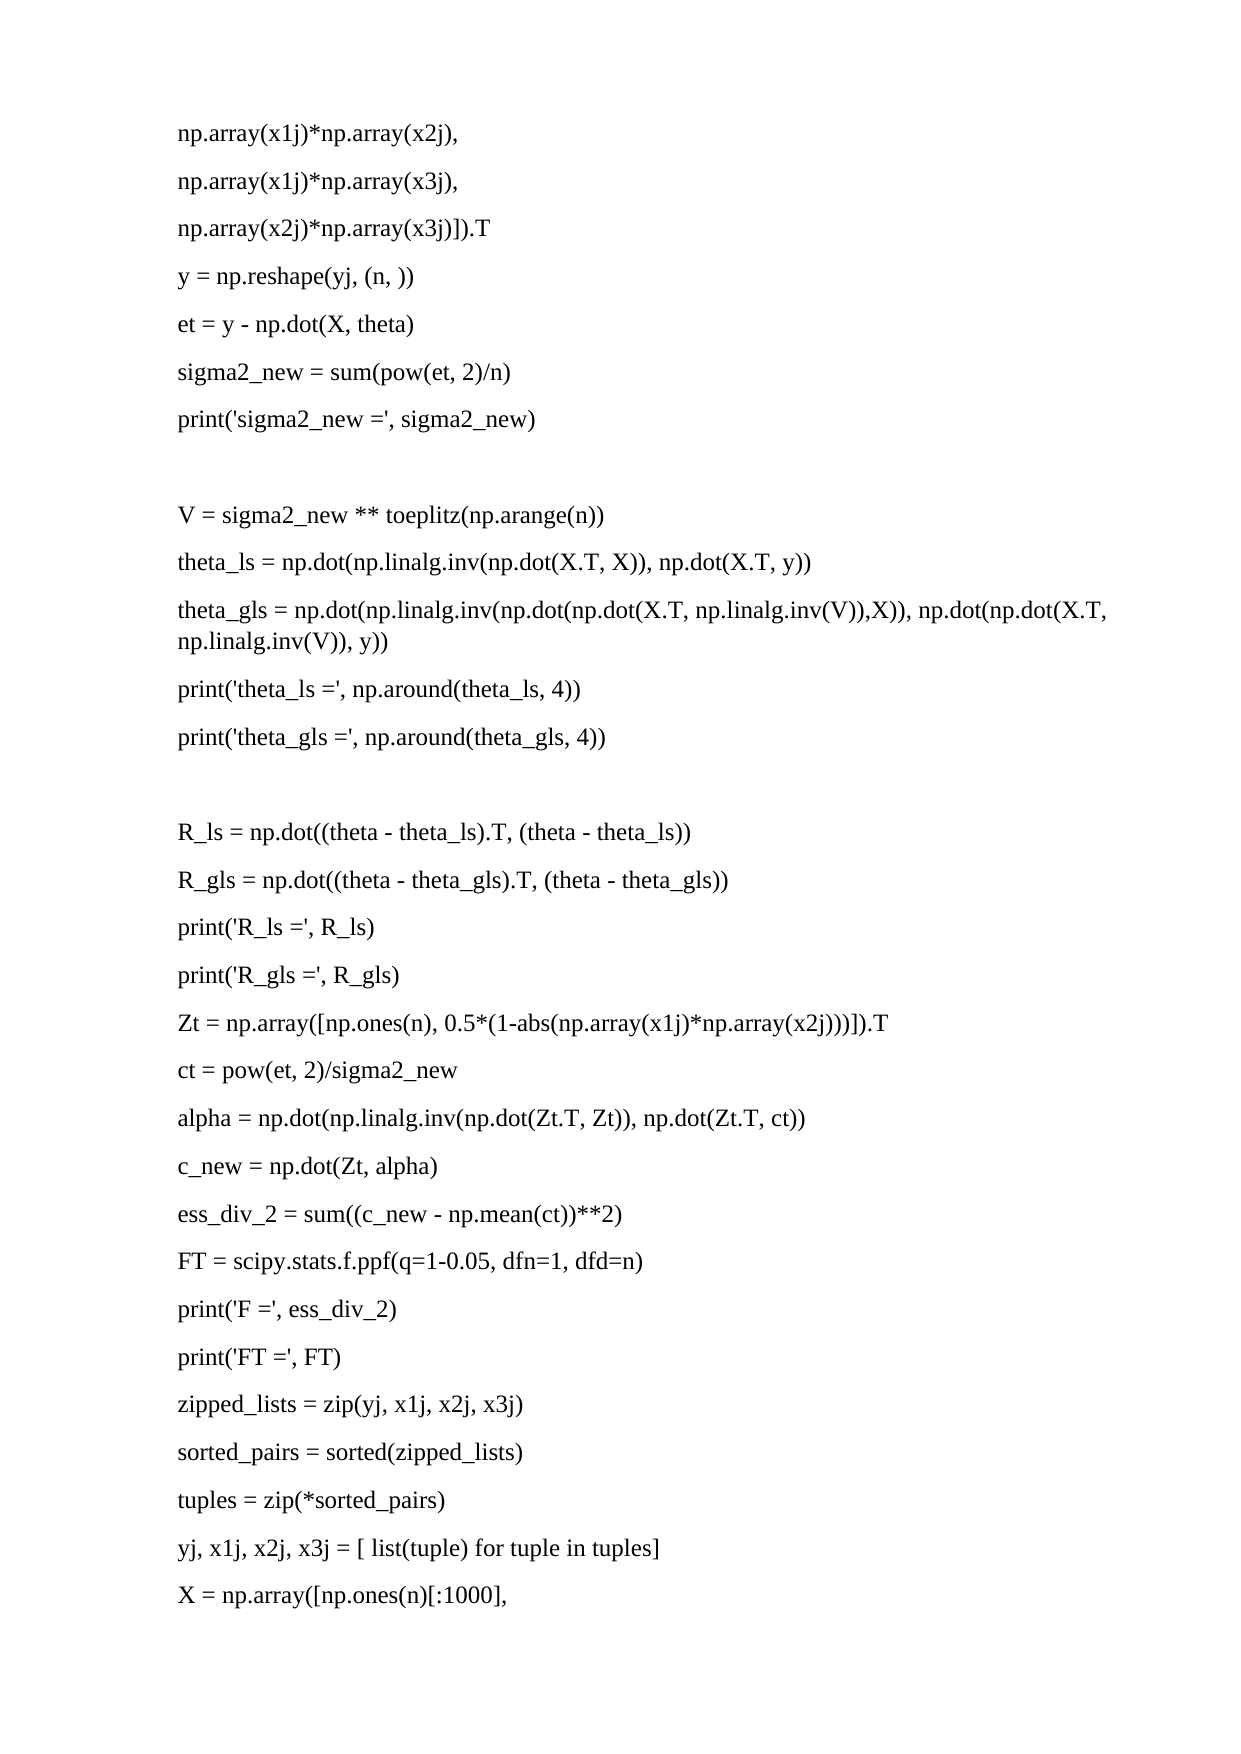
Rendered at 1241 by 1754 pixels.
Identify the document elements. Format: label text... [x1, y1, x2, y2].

text sigma2_new = sum(pow(et, 2)/n) [177, 357, 1152, 385]
text c_new = np.dot(Zt, alpha) [177, 1151, 1152, 1180]
text np.array(x2j)*np.array(x3j)]).T [177, 213, 1152, 242]
text print('R_ls =', R_ls) [177, 912, 1152, 941]
text print('theta_gls =', np.around(theta_gls, 4)) [177, 722, 1152, 750]
text np.array(x1j)*np.array(x3j), [177, 166, 1152, 194]
text theta_ls = np.dot(np.linalg.inv(np.dot(X.T, X)), np.dot(X.T, y)) [177, 547, 1152, 576]
text ess_div_2 = sum((c_new - np.mean(ct))**2) [177, 1199, 1152, 1227]
text yj, x1j, x2j, x3j = [ list(tuple) for tuple in tuples] [177, 1533, 1152, 1561]
text et = y - np.dot(X, theta) [177, 309, 1152, 338]
text print('theta_ls =', np.around(theta_ls, 4)) [177, 674, 1152, 703]
text np.array(x1j)*np.array(x2j), [177, 118, 1152, 147]
text R_gls = np.dot((theta - theta_gls).T, (theta - theta_gls)) [177, 865, 1152, 893]
text y = np.reshape(yj, (n, )) [177, 261, 1152, 290]
text V = sigma2_new ** toeplitz(np.arange(n)) [177, 500, 1152, 528]
text print('sigma2_new =', sigma2_new) [177, 404, 1152, 433]
text Zt = np.array([np.ones(n), 0.5*(1-abs(np.array(x1j)*np.array(x2j)))]).T [177, 1008, 1152, 1037]
text X = np.array([np.ones(n)[:1000], [177, 1580, 1152, 1609]
text alpha = np.dot(np.linalg.inv(np.dot(Zt.T, Zt)), np.dot(Zt.T, ct)) [177, 1103, 1152, 1132]
text print('FT =', FT) [177, 1342, 1152, 1371]
text theta_gls = np.dot(np.linalg.inv(np.dot(np.dot(X.T, np.linalg.inv(V)),X)), np.dot(np.dot(X.T, np.linalg.inv(V)), y)) [177, 595, 1152, 655]
text sorted_pairs = sorted(zipped_lists) [177, 1437, 1152, 1466]
text zipped_lists = zip(yj, x1j, x2j, x3j) [177, 1389, 1152, 1418]
text FT = scipy.stats.f.ppf(q=1-0.05, dfn=1, dfd=n) [177, 1246, 1152, 1275]
text R_ls = np.dot((theta - theta_ls).T, (theta - theta_ls)) [177, 817, 1152, 846]
text print('F =', ess_div_2) [177, 1294, 1152, 1323]
text print('R_gls =', R_gls) [177, 960, 1152, 989]
text ct = pow(et, 2)/sigma2_new [177, 1056, 1152, 1084]
text tuples = zip(*sorted_pairs) [177, 1485, 1152, 1514]
